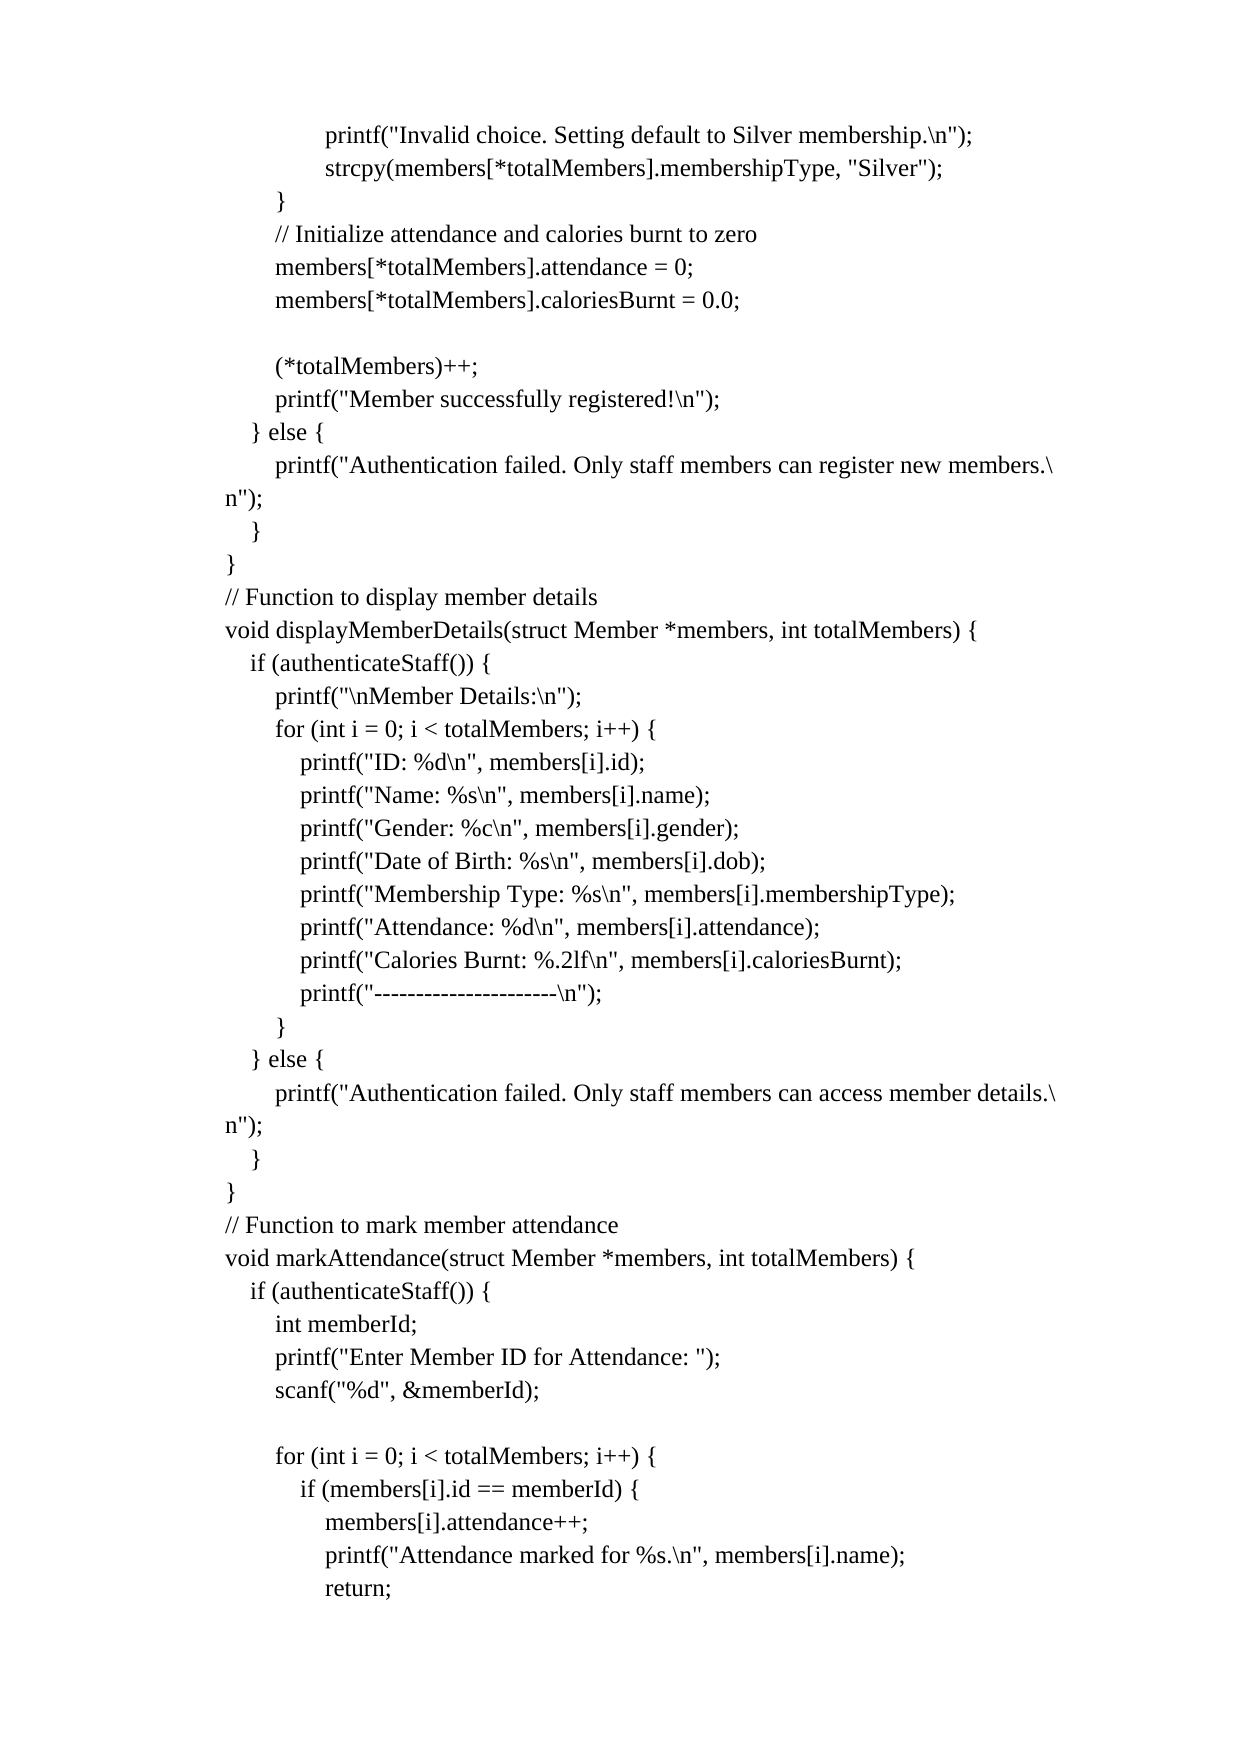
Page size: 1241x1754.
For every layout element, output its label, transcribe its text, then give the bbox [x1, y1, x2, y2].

list } [225, 549, 1090, 578]
list } else { [225, 1044, 1090, 1073]
list printf("Authentication failed. Only staff members can access member details.\n"); [225, 1078, 1090, 1139]
list members[*totalMembers].caloriesBurnt = 0.0; [225, 285, 1090, 314]
list for (int i = 0; i < totalMembers; i++) { [225, 714, 1090, 743]
list printf("Date of Birth: %s\n", members[i].dob); [225, 846, 1090, 875]
list members[i].attendance++; [225, 1507, 1090, 1536]
list // Function to display member details [225, 582, 1090, 611]
list printf("Attendance marked for %s.\n", members[i].name); [225, 1540, 1090, 1569]
list if (authenticateStaff()) { [225, 1276, 1090, 1304]
list printf("Attendance: %d\n", members[i].attendance); [225, 912, 1090, 941]
list printf("Gender: %c\n", members[i].gender); [225, 813, 1090, 842]
list printf("Membership Type: %s\n", members[i].membershipType); [225, 879, 1090, 908]
list if (members[i].id == memberId) { [225, 1474, 1090, 1503]
list printf("Enter Member ID for Attendance: "); [225, 1342, 1090, 1371]
list int memberId; [225, 1309, 1090, 1337]
list } else { [225, 417, 1090, 446]
list if (authenticateStaff()) { [225, 648, 1090, 677]
list printf("\nMember Details:\n"); [225, 681, 1090, 710]
list scanf("%d", &memberId); [225, 1375, 1090, 1403]
list members[*totalMembers].attendance = 0; [225, 252, 1090, 281]
list } [225, 516, 1090, 545]
list printf("Member successfully registered!\n"); [225, 384, 1090, 413]
list } [225, 1144, 1090, 1172]
list // Initialize attendance and calories burnt to zero [225, 219, 1090, 248]
list printf("ID: %d\n", members[i].id); [225, 747, 1090, 776]
list printf("Calories Burnt: %.2lf\n", members[i].caloriesBurnt); [225, 946, 1090, 974]
list void displayMemberDetails(struct Member *members, int totalMembers) { [225, 615, 1090, 644]
list // Function to mark member attendance [225, 1210, 1090, 1238]
list for (int i = 0; i < totalMembers; i++) { [225, 1441, 1090, 1469]
list } [225, 186, 1090, 215]
list } [225, 1177, 1090, 1205]
list printf("Invalid choice. Setting default to Silver membership.\n"); [225, 120, 1090, 149]
list (*totalMembers)++; [225, 351, 1090, 380]
list printf("Authentication failed. Only staff members can register new members.\n"); [225, 450, 1090, 512]
list printf("----------------------\n"); [225, 978, 1090, 1007]
list } [225, 1012, 1090, 1040]
list void markAttendance(struct Member *members, int totalMembers) { [225, 1243, 1090, 1271]
list printf("Name: %s\n", members[i].name); [225, 780, 1090, 809]
list return; [225, 1573, 1090, 1602]
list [225, 153, 1090, 182]
